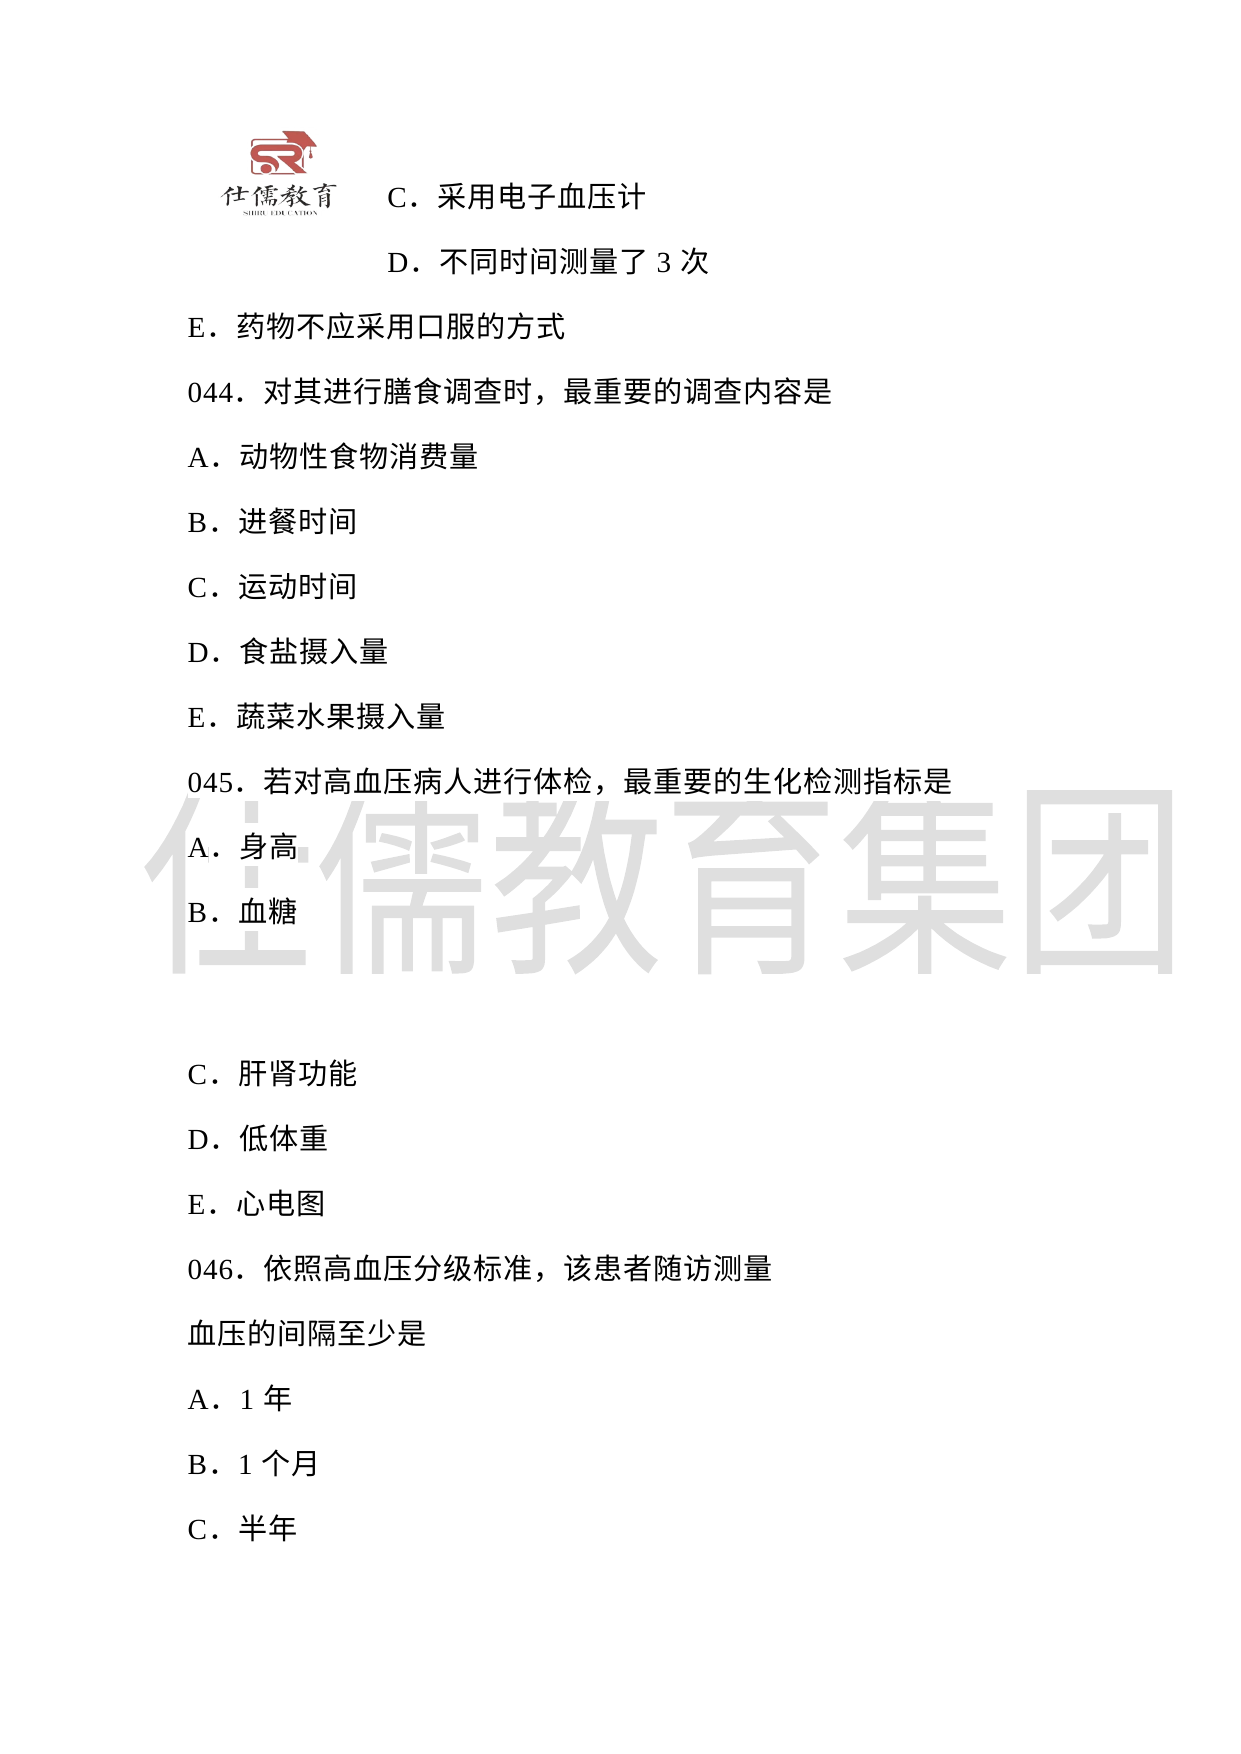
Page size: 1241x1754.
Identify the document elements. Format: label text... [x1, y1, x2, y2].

list E．心电图 [187, 1169, 1129, 1234]
picture [184, 91, 369, 247]
list A．身高 [187, 812, 1129, 877]
list D．不同时间测量了 3 次 [187, 227, 1129, 292]
list 044．对其进行膳食调查时，最重要的调查内容是 [187, 357, 1129, 422]
list B．1 个月 [187, 1429, 1129, 1494]
list D．低体重 [187, 1104, 1129, 1169]
list C．采用电子血压计 [187, 162, 1129, 227]
list B．进餐时间 [187, 487, 1129, 552]
list 046．依照高血压分级标准，该患者随访测量 [187, 1234, 1129, 1299]
list A．1 年 [187, 1364, 1129, 1429]
list B．血糖 [187, 877, 1129, 942]
list D．食盐摄入量 [187, 617, 1129, 682]
list A．动物性食物消费量 [187, 422, 1129, 487]
list E．蔬菜水果摄入量 [187, 682, 1129, 747]
list E．药物不应采用口服的方式 [187, 292, 1129, 357]
list C．半年 [187, 1494, 1129, 1559]
list C．肝肾功能 [187, 1039, 1129, 1104]
list 血压的间隔至少是 [187, 1299, 1129, 1364]
list 045．若对高血压病人进行体检，最重要的生化检测指标是 [187, 747, 1129, 812]
list C．运动时间 [187, 552, 1129, 617]
